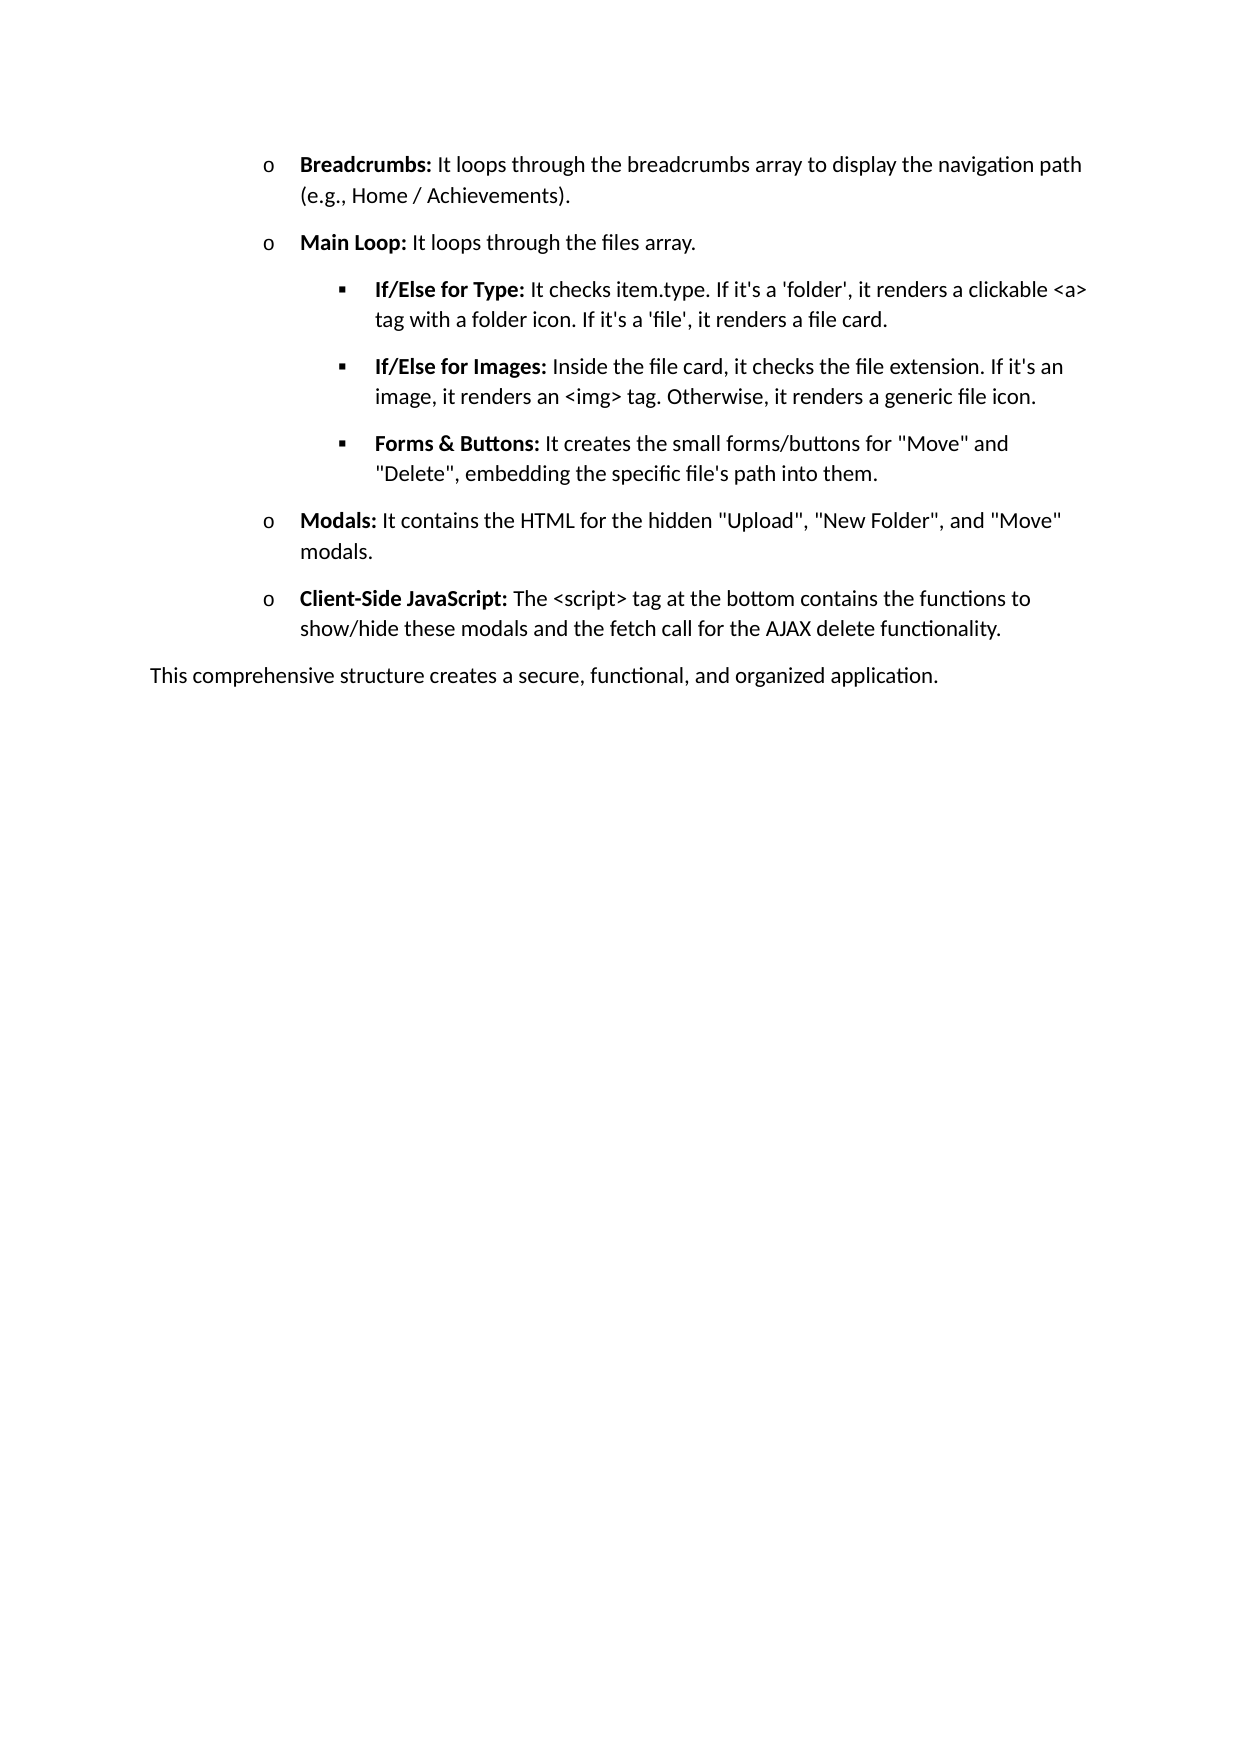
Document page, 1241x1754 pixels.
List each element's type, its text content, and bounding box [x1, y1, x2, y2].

list Client-Side JavaScript: The <script> tag at the bottom contains the functions to show/hide these modals and the fetch call for the AJAX delete functionality. [262, 584, 1090, 643]
list Modals: It contains the HTML for the hidden "Upload", "New Folder", and "Move" modals. [262, 506, 1090, 565]
list If/Else for Images: Inside the file card, it checks the file extension. If it's an image, it renders an <img> tag. Otherwise, it renders a generic file icon. [337, 352, 1090, 410]
list Breadcrumbs: It loops through the breadcrumbs array to display the navigation path (e.g., Home / Achievements). [262, 150, 1090, 209]
list Forms & Buttons: It creates the small forms/buttons for "Move" and "Delete", embedding the specific file's path into them. [337, 429, 1090, 487]
text This comprehensive structure creates a secure, functional, and organized application. [150, 661, 1090, 689]
list If/Else for Type: It checks item.type. If it's a 'folder', it renders a clickable <a> tag with a folder icon. If it's a 'file', it renders a file card. [337, 275, 1090, 333]
list Main Loop: It loops through the files array. [262, 228, 1090, 256]
